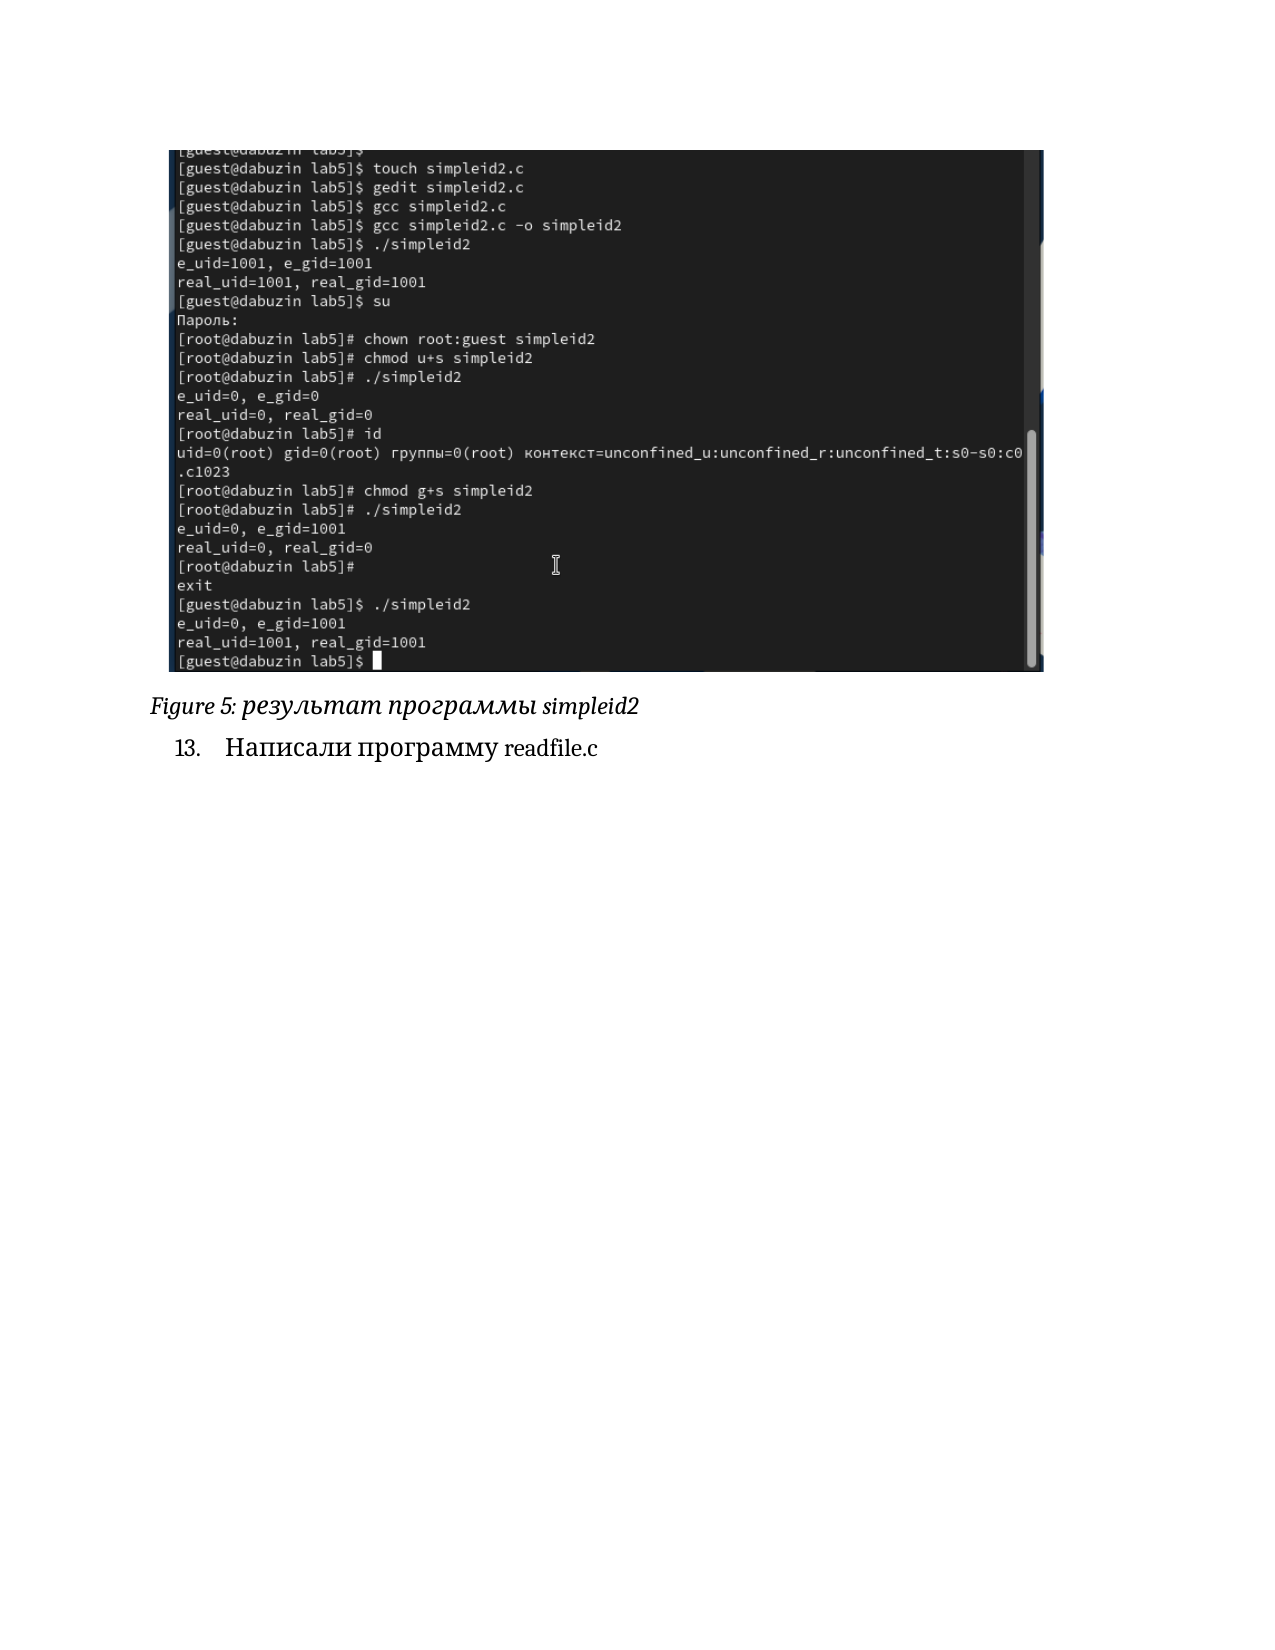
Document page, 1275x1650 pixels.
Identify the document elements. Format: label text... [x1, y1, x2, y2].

text Figure 5: результат программы simpleid2 [150, 692, 1125, 721]
picture [168, 150, 1044, 672]
list Написали программу readfile.c [175, 733, 1125, 762]
